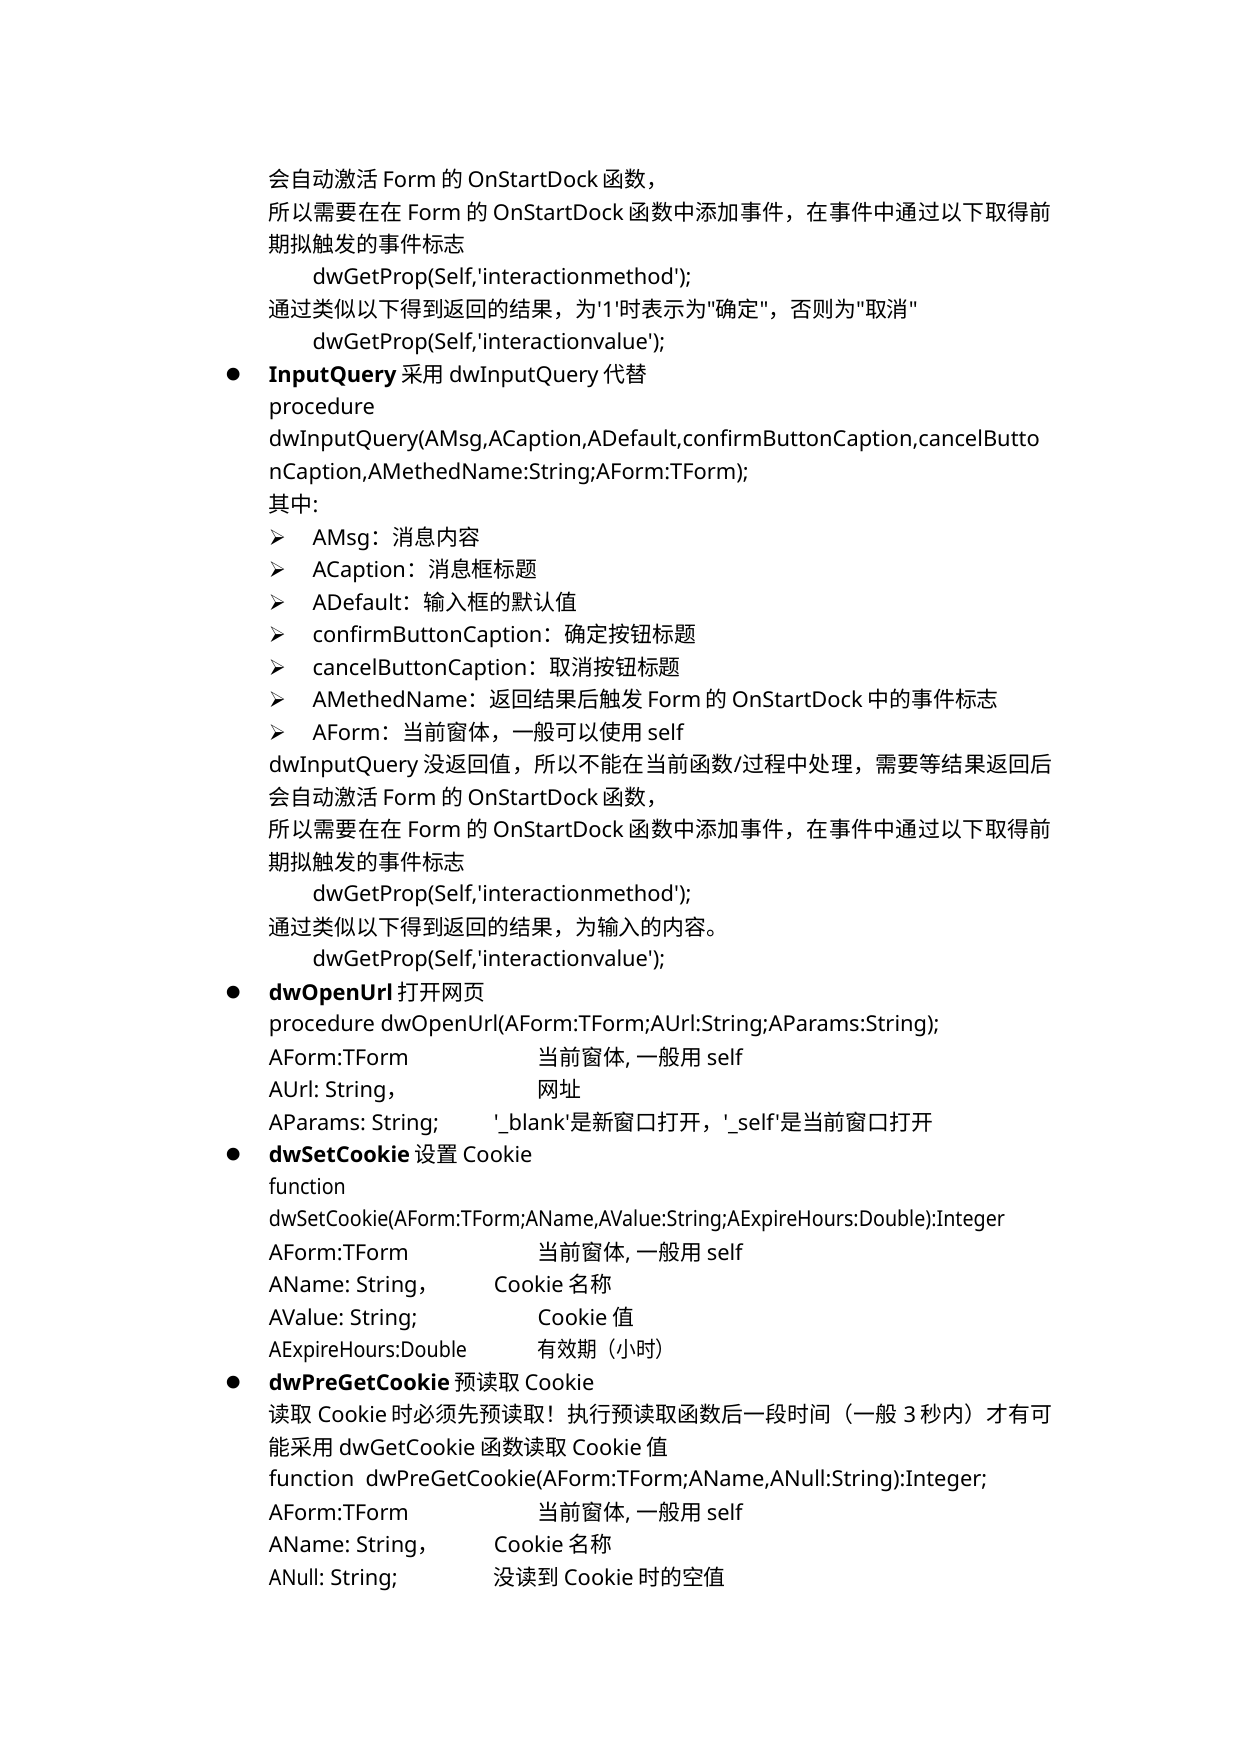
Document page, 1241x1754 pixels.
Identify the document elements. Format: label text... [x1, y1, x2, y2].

list AMsg：消息内容 [269, 519, 1053, 552]
list dwInputQuery没返回值，所以不能在当前函数/过程中处理，需要等结果返回后会自动激活Form的OnStartDock函数， [269, 747, 1053, 812]
list dwGetProp(Self,'interactionmethod'); [306, 259, 1053, 292]
list confirmButtonCaption：确定按钮标题 [269, 617, 1053, 649]
list procedure dwOpenUrl(AForm:TForm;AUrl:String;AParams:String); [269, 1007, 1053, 1039]
list dwOpenUrl打开网页 [225, 974, 1053, 1007]
list 所以需要在在Form的OnStartDock函数中添加事件，在事件中通过以下取得前期拟触发的事件标志 [269, 812, 1053, 877]
list ACaption：消息框标题 [269, 552, 1053, 584]
list function dwSetCookie(AForm:TForm;AName,AValue:String;AExpireHours:Double):Integer [269, 1169, 1053, 1234]
list AForm:TForm 当前窗体, 一般用self [269, 1234, 1053, 1267]
list cancelButtonCaption：取消按钮标题 [269, 649, 1053, 682]
list dwGetProp(Self,'interactionvalue'); [306, 324, 1053, 357]
list procedure dwInputQuery(AMsg,ACaption,ADefault,confirmButtonCaption,cancelButtonCaption,AMethedName:String;AForm:TForm); [269, 389, 1053, 487]
list AParams: String; '_blank'是新窗口打开，'_self'是当前窗口打开 [269, 1104, 1053, 1137]
list AExpireHours:Double 有效期（小时） [269, 1332, 1053, 1364]
list 通过类似以下得到返回的结果，为'1'时表示为"确定"，否则为"取消" [225, 292, 1053, 324]
list AMethedName：返回结果后触发Form的OnStartDock中的事件标志 [269, 682, 1053, 714]
list AForm:TForm 当前窗体, 一般用self [269, 1494, 1053, 1527]
list dwGetProp(Self,'interactionvalue'); [306, 942, 1053, 974]
list ANull: String; 没读到Cookie时的空值 [269, 1559, 1053, 1592]
list dwSetCookie设置Cookie [225, 1137, 1053, 1169]
list InputQuery采用dwInputQuery代替 [225, 357, 1053, 389]
list 通过类似以下得到返回的结果，为输入的内容。 [225, 909, 1053, 942]
list function dwPreGetCookie(AForm:TForm;AName,ANull:String):Integer; [269, 1462, 1053, 1494]
list dwGetProp(Self,'interactionmethod'); [306, 877, 1053, 909]
list dwPreGetCookie预读取Cookie [225, 1364, 1053, 1397]
list AForm:TForm 当前窗体, 一般用self [269, 1039, 1053, 1072]
list AName: String， Cookie名称 [269, 1267, 1053, 1299]
list 所以需要在在Form的OnStartDock函数中添加事件，在事件中通过以下取得前期拟触发的事件标志 [269, 194, 1053, 259]
list ADefault：输入框的默认值 [269, 584, 1053, 617]
list 读取Cookie时必须先预读取！执行预读取函数后一段时间（一般3秒内）才有可能采用dwGetCookie函数读取Cookie值 [269, 1397, 1053, 1462]
list AUrl: String， 网址 [269, 1072, 1053, 1104]
list dwMessageDlg没返回值，所以不能在当前函数/过程中处理，需要等结果返回后会自动激活Form的OnStartDock函数， [269, 162, 1053, 194]
list AName: String， Cookie名称 [269, 1527, 1053, 1559]
list 其中: [269, 487, 1053, 519]
list AForm：当前窗体，一般可以使用self [269, 714, 1053, 747]
list AValue: String; Cookie值 [269, 1299, 1053, 1332]
